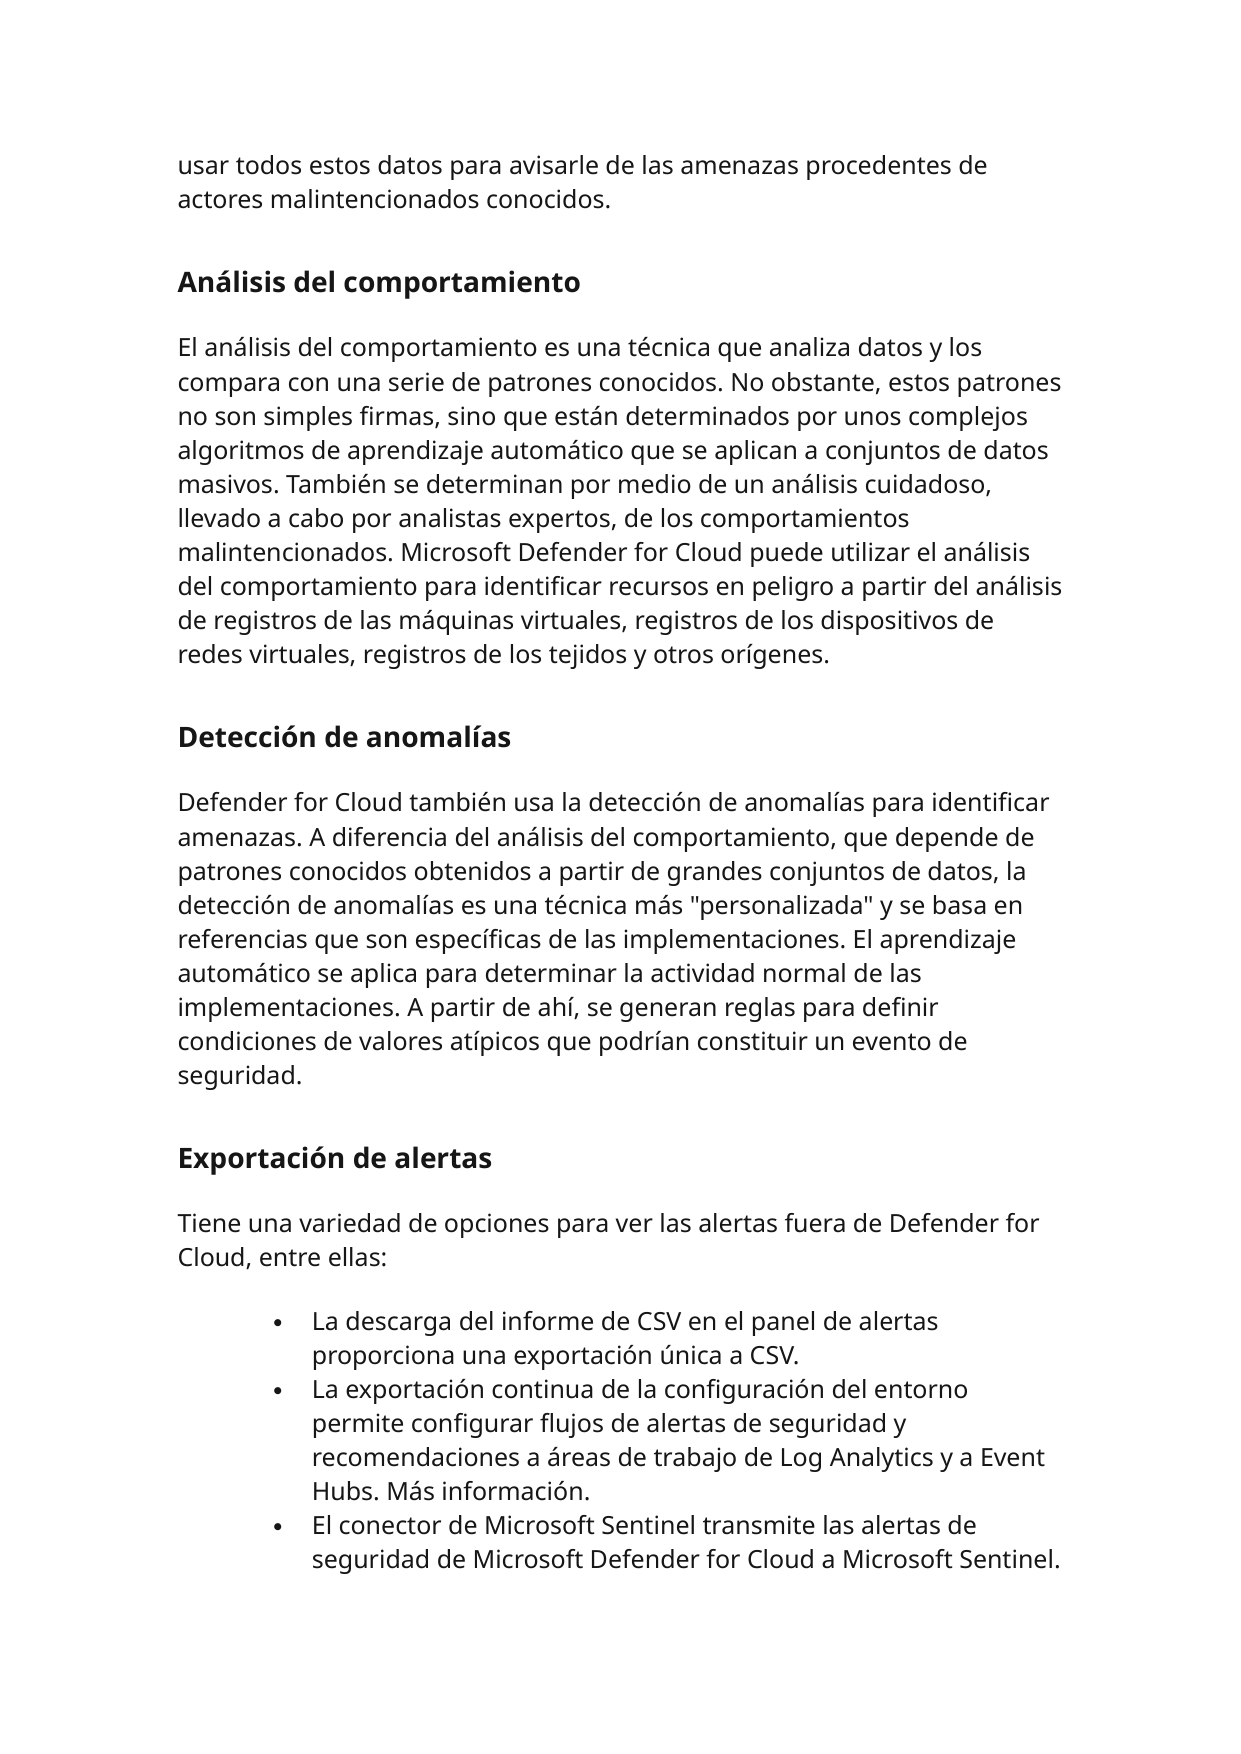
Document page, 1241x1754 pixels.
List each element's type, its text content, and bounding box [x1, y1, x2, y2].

text Exportación de alertas [177, 1138, 1063, 1177]
list La descarga del informe de CSV en el panel de alertas proporciona una exportación única a CSV. [274, 1303, 1063, 1371]
list El conector de Microsoft Sentinel transmite las alertas de seguridad de Microsoft Defender for Cloud a Microsoft Sentinel. [274, 1508, 1063, 1576]
list La exportación continua de la configuración del entorno permite configurar flujos de alertas de seguridad y recomendaciones a áreas de trabajo de Log Analytics y a Event Hubs. Más información. [274, 1371, 1063, 1508]
text Defender for Cloud también usa la detección de anomalías para identificar amenazas. A diferencia del análisis del comportamiento, que depende de patrones conocidos obtenidos a partir de grandes conjuntos de datos, la detección de anomalías es una técnica más "personalizada" y se basa en referencias que son específicas de las implementaciones. El aprendizaje automático se aplica para determinar la actividad normal de las implementaciones. A partir de ahí, se generan reglas para definir condiciones de valores atípicos que podrían constituir un evento de seguridad. [177, 785, 1063, 1092]
text Tiene una variedad de opciones para ver las alertas fuera de Defender for Cloud, entre ellas: [177, 1206, 1063, 1274]
text El análisis del comportamiento es una técnica que analiza datos y los compara con una serie de patrones conocidos. No obstante, estos patrones no son simples firmas, sino que están determinados por unos complejos algoritmos de aprendizaje automático que se aplican a conjuntos de datos masivos. También se determinan por medio de un análisis cuidadoso, llevado a cabo por analistas expertos, de los comportamientos malintencionados. Microsoft Defender for Cloud puede utilizar el análisis del comportamiento para identificar recursos en peligro a partir del análisis de registros de las máquinas virtuales, registros de los dispositivos de redes virtuales, registros de los tejidos y otros orígenes. [177, 330, 1063, 671]
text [177, 148, 1063, 216]
text Detección de anomalías [177, 718, 1063, 756]
text Análisis del comportamiento [177, 263, 1063, 301]
